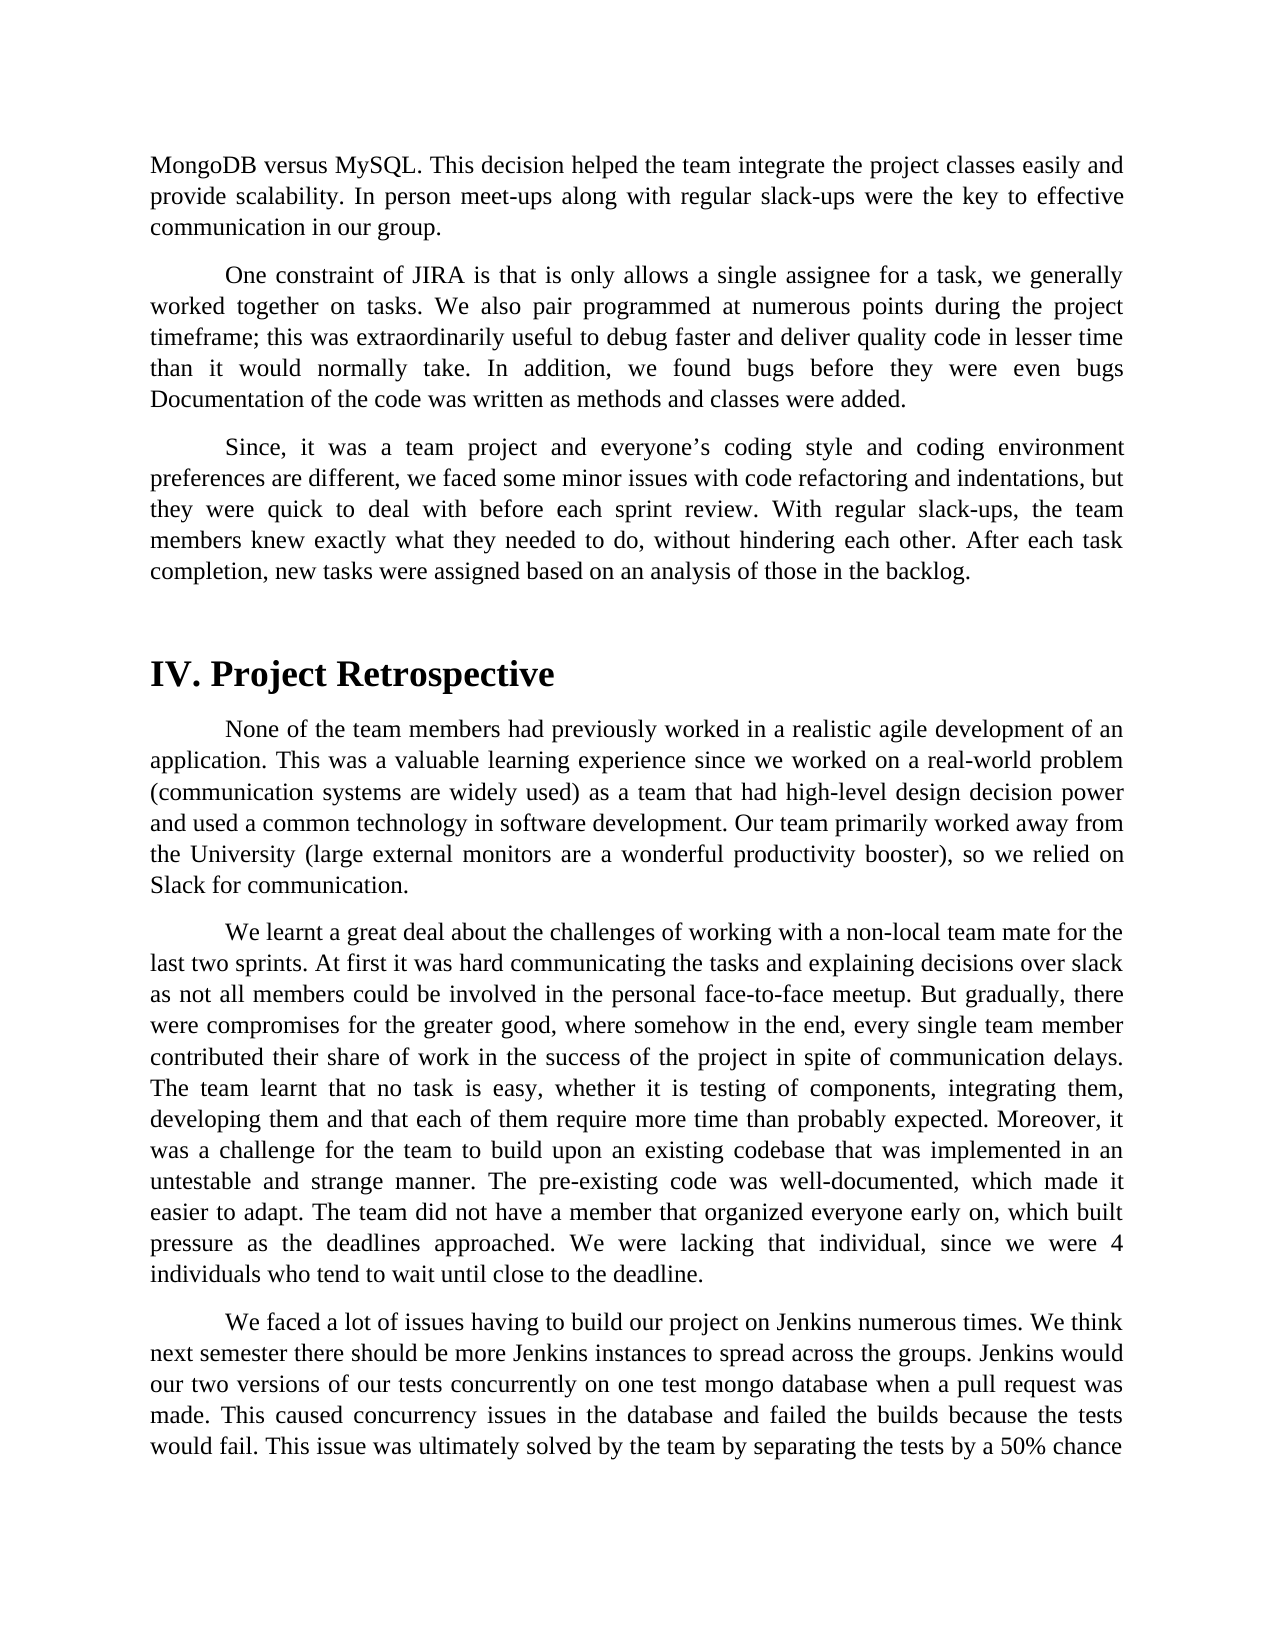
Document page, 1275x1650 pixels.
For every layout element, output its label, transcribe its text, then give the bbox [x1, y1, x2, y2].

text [150, 1307, 1125, 1459]
text We learnt a great deal about the challenges of working with a non-local team mate for the last two sprints. At first it was hard communicating the tasks and explaining decisions over slack as not all members could be involved in the personal face-to-face meetup. But gradually, there were compromises for the greater good, where somehow in the end, every single team member contributed their share of work in the success of the project in spite of communication delays. The team learnt that no task is easy, whether it is testing of components, integrating them, developing them and that each of them require more time than probably expected. Moreover, it was a challenge for the team to build upon an existing codebase that was implemented in an untestable and strange manner. The pre-existing code was well-documented, which made it easier to adapt. The team did not have a member that organized everyone early on, which built pressure as the deadlines approached. We were lacking that individual, since we were 4 individuals who tend to wait until close to the deadline. [150, 917, 1125, 1288]
text None of the team members had previously worked in a realistic agile development of an application. This was a valuable learning experience since we worked on a real-world problem (communication systems are widely used) as a team that had high-level design decision power and used a common technology in software development. Our team primarily worked away from the University (large external monitors are a wonderful productivity booster), so we relied on Slack for communication. [150, 714, 1125, 898]
text One constraint of JIRA is that is only allows a single assignee for a task, we generally worked together on tasks. We also pair programmed at numerous points during the project timeframe; this was extraordinarily useful to debug faster and deliver quality code in lesser time than it would normally take. In addition, we found bugs before they were even bugs Documentation of the code was written as methods and classes were added. [150, 260, 1125, 413]
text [150, 150, 1125, 241]
text Since, it was a team project and everyone’s coding style and coding environment preferences are different, we faced some minor issues with code refactoring and indentations, but they were quick to deal with before each sprint review. With regular slack-ups, the team members knew exactly what they needed to do, without hindering each other. After each task completion, new tasks were assigned based on an analysis of those in the backlog. [150, 432, 1125, 584]
text IV. Project Retrospective [150, 651, 1125, 694]
